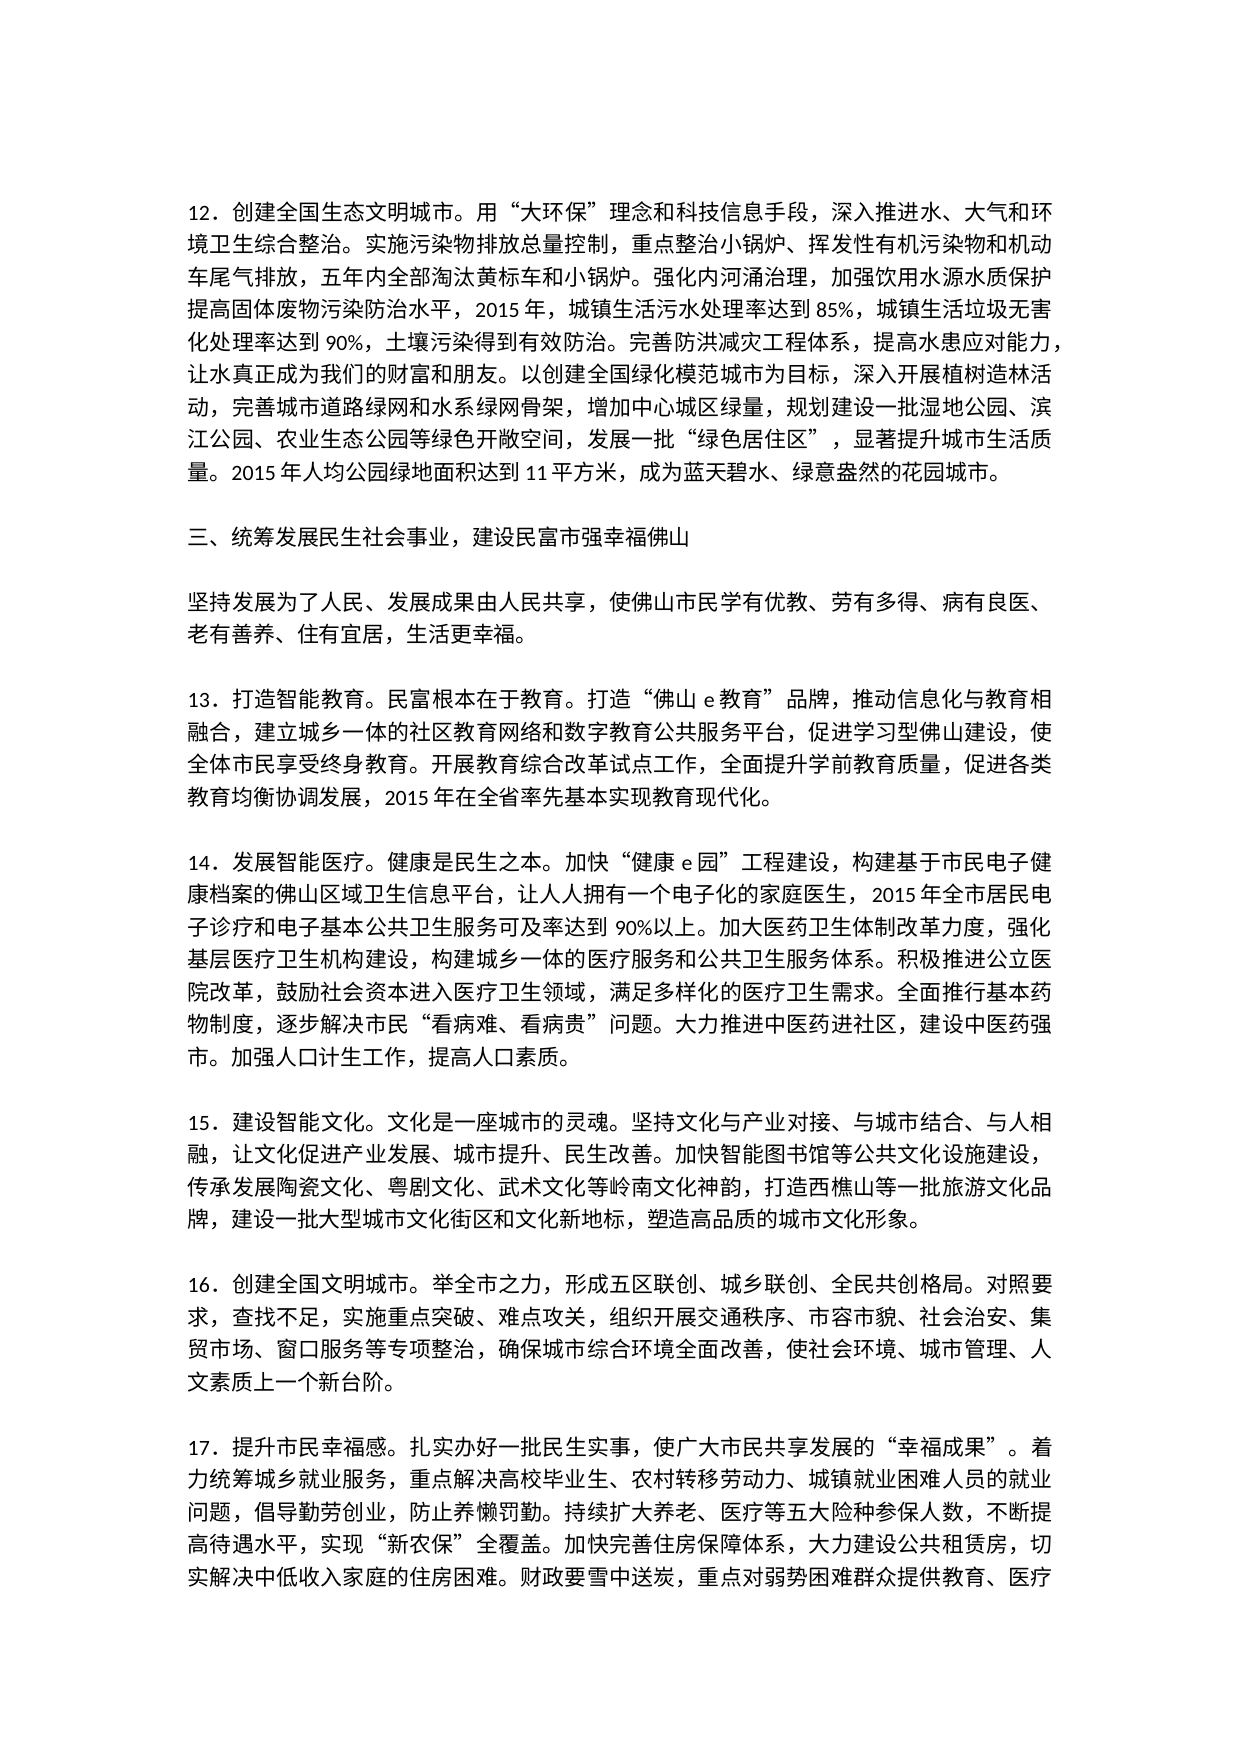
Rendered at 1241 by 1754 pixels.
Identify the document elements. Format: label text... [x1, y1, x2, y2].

text 坚持发展为了人民、发展成果由人民共享，使佛山市民学有优教、劳有多得、病有良医、老有善养、住有宜居，生活更幸福。 [187, 584, 1053, 649]
text 15．建设智能文化。文化是一座城市的灵魂。坚持文化与产业对接、与城市结合、与人相融，让文化促进产业发展、城市提升、民生改善。加快智能图书馆等公共文化设施建设，传承发展陶瓷文化、粤剧文化、武术文化等岭南文化神韵，打造西樵山等一批旅游文化品牌，建设一批大型城市文化街区和文化新地标，塑造高品质的城市文化形象。 [187, 1104, 1053, 1234]
text 三、统筹发展民生社会事业，建设民富市强幸福佛山 [187, 519, 1053, 552]
text 16．创建全国文明城市。举全市之力，形成五区联创、城乡联创、全民共创格局。对照要求，查找不足，实施重点突破、难点攻关，组织开展交通秩序、市容市貌、社会治安、集贸市场、窗口服务等专项整治，确保城市综合环境全面改善，使社会环境、城市管理、人文素质上一个新台阶。 [187, 1267, 1053, 1397]
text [187, 1429, 1053, 1592]
text 13．打造智能教育。民富根本在于教育。打造“佛山e教育”品牌，推动信息化与教育相融合，建立城乡一体的社区教育网络和数字教育公共服务平台，促进学习型佛山建设，使全体市民享受终身教育。开展教育综合改革试点工作，全面提升学前教育质量，促进各类教育均衡协调发展，2015年在全省率先基本实现教育现代化。 [187, 682, 1053, 812]
text 12．创建全国生态文明城市。用“大环保”理念和科技信息手段，深入推进水、大气和环境卫生综合整治。实施污染物排放总量控制，重点整治小锅炉、挥发性有机污染物和机动车尾气排放，五年内全部淘汰黄标车和小锅炉。强化内河涌治理，加强饮用水源水质保护，提高固体废物污染防治水平，2015年，城镇生活污水处理率达到85%，城镇生活垃圾无害化处理率达到90%，土壤污染得到有效防治。完善防洪减灾工程体系，提高水患应对能力，让水真正成为我们的财富和朋友。以创建全国绿化模范城市为目标，深入开展植树造林活动，完善城市道路绿网和水系绿网骨架，增加中心城区绿量，规划建设一批湿地公园、滨江公园、农业生态公园等绿色开敞空间，发展一批“绿色居住区”，显著提升城市生活质量。2015年人均公园绿地面积达到11平方米，成为蓝天碧水、绿意盎然的花园城市。 [187, 194, 1053, 487]
text 14．发展智能医疗。健康是民生之本。加快“健康e园”工程建设，构建基于市民电子健康档案的佛山区域卫生信息平台，让人人拥有一个电子化的家庭医生，2015年全市居民电子诊疗和电子基本公共卫生服务可及率达到90%以上。加大医药卫生体制改革力度，强化基层医疗卫生机构建设，构建城乡一体的医疗服务和公共卫生服务体系。积极推进公立医院改革，鼓励社会资本进入医疗卫生领域，满足多样化的医疗卫生需求。全面推行基本药物制度，逐步解决市民“看病难、看病贵”问题。大力推进中医药进社区，建设中医药强市。加强人口计生工作，提高人口素质。 [187, 844, 1053, 1072]
